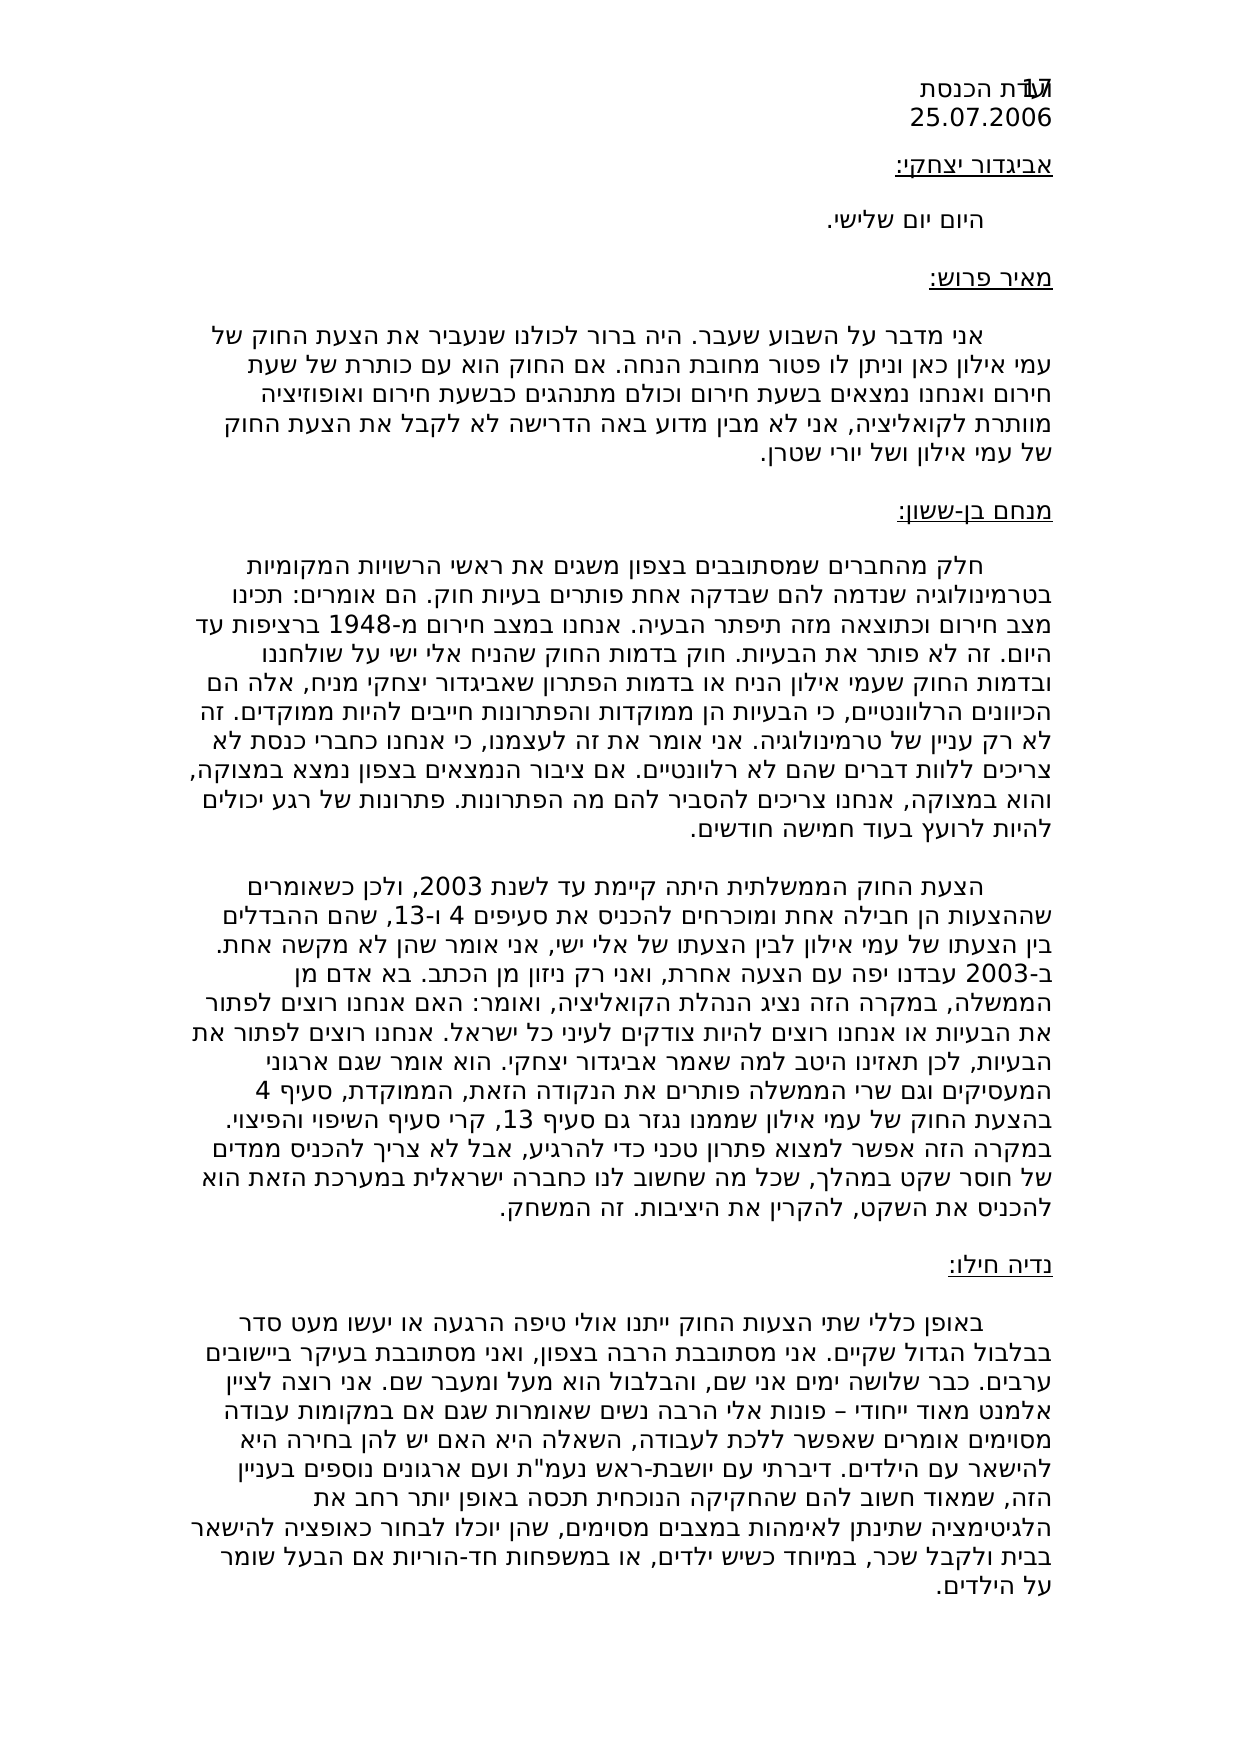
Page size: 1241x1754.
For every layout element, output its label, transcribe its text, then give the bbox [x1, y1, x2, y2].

text היום יום שלישי. [187, 206, 1053, 235]
subtitle אביגדור יצחקי: [187, 150, 1053, 179]
text נדיה חילו: [187, 1251, 1053, 1280]
text מאיר פרוש: [187, 263, 1053, 293]
text הצעת החוק הממשלתית היתה קיימת עד לשנת 2003, ולכן כשאומרים שההצעות הן חבילה אחת ומוכרחים להכניס את סעיפים 4 ו-13, שהם ההבדלים בין הצעתו של עמי אילון לבין הצעתו של אלי ישי, אני אומר שהן לא מקשה אחת. ב-2003 עבדנו יפה עם הצעה אחרת, ואני רק ניזון מן הכתב. בא אדם מן הממשלה, במקרה הזה נציג הנהלת הקואליציה, ואומר: האם אנחנו רוצים לפתור את הבעיות או אנחנו רוצים להיות צודקים לעיני כל ישראל. אנחנו רוצים לפתור את הבעיות, לכן תאזינו היטב למה שאמר אביגדור יצחקי. הוא אומר שגם ארגוני המעסיקים וגם שרי הממשלה פותרים את הנקודה הזאת, הממוקדת, סעיף 4 בהצעת החוק של עמי אילון שממנו נגזר גם סעיף 13, קרי סעיף השיפוי והפיצוי. במקרה הזה אפשר למצוא פתרון טכני כדי להרגיע, אבל לא צריך להכניס ממדים של חוסר שקט במהלך, שכל מה שחשוב לנו כחברה ישראלית במערכת הזאת הוא להכניס את השקט, להקרין את היציבות. זה המשחק. [187, 872, 1053, 1222]
text אני מדבר על השבוע שעבר. היה ברור לכולנו שנעביר את הצעת החוק של עמי אילון כאן וניתן לו פטור מחובת הנחה. אם החוק הוא עם כותרת של שעת חירום ואנחנו נמצאים בשעת חירום וכולם מתנהגים כבשעת חירום ואופוזיציה מוותרת לקואליציה, אני לא מבין מדוע באה הדרישה לא לקבל את הצעת החוק של עמי אילון ושל יורי שטרן. [187, 321, 1053, 467]
text באופן כללי שתי הצעות החוק ייתנו אולי טיפה הרגעה או יעשו מעט סדר בבלבול הגדול שקיים. אני מסתובבת הרבה בצפון, ואני מסתובבת בעיקר ביישובים ערבים. כבר שלושה ימים אני שם, והבלבול הוא מעל ומעבר שם. אני רוצה לציין אלמנט מאוד ייחודי – פונות אלי הרבה נשים שאומרות שגם אם במקומות עבודה מסוימים אומרים שאפשר ללכת לעבודה, השאלה היא האם יש להן בחירה היא להישאר עם הילדים. דיברתי עם יושבת-ראש נעמ"ת ועם ארגונים נוספים בעניין הזה, שמאוד חשוב להם שהחקיקה הנוכחית תכסה באופן יותר רחב את הלגיטימציה שתינתן לאימהות במצבים מסוימים, שהן יוכלו לבחור כאופציה להישאר בבית ולקבל שכר, במיוחד כשיש ילדים, או במשפחות חד-הוריות אם הבעל שומר על הילדים. [187, 1308, 1053, 1600]
subtitle מנחם בן-ששון: [187, 496, 1053, 525]
text חלק מהחברים שמסתובבים בצפון משגים את ראשי הרשויות המקומיות בטרמינולוגיה שנדמה להם שבדקה אחת פותרים בעיות חוק. הם אומרים: תכינו מצב חירום וכתוצאה מזה תיפתר הבעיה. אנחנו במצב חירום מ-1948 ברציפות עד היום. זה לא פותר את הבעיות. חוק בדמות החוק שהניח אלי ישי על שולחננו ובדמות החוק שעמי אילון הניח או בדמות הפתרון שאביגדור יצחקי מניח, אלה הם הכיוונים הרלוונטיים, כי הבעיות הן ממוקדות והפתרונות חייבים להיות ממוקדים. זה לא רק עניין של טרמינולוגיה. אני אומר את זה לעצמנו, כי אנחנו כחברי כנסת לא צריכים ללוות דברים שהם לא רלוונטיים. אם ציבור הנמצאים בצפון נמצא במצוקה, והוא במצוקה, אנחנו צריכים להסביר להם מה הפתרונות. פתרונות של רגע יכולים להיות לרועץ בעוד חמישה חודשים. [187, 551, 1053, 843]
